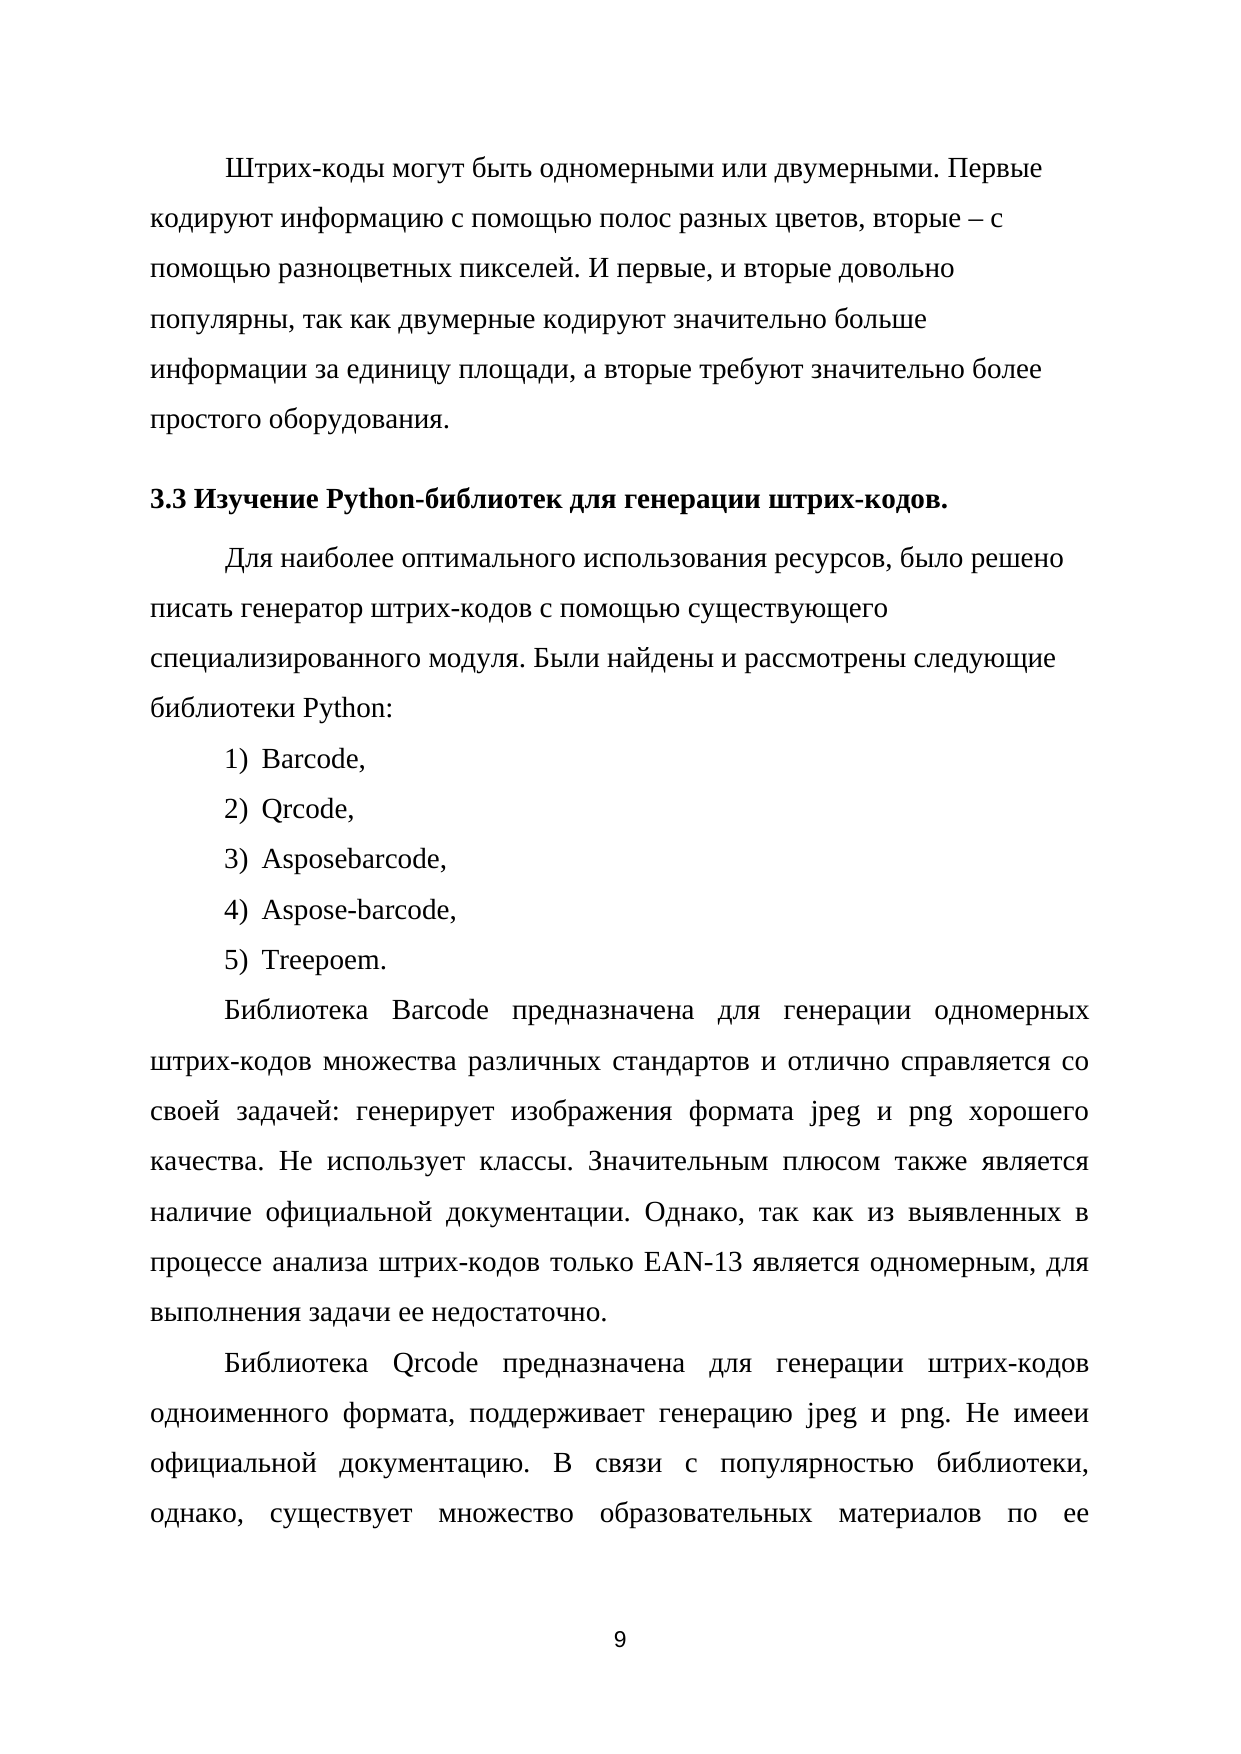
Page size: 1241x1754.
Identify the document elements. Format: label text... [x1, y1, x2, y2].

text Библиотека Barcode предназначена для генерации одномерных штрих-кодов множества различных стандартов и отлично справляется со своей задачей: генерирует изображения формата jpeg и png хорошего качества. Не использует классы. Значительным плюсом также является наличие официальной документации. Однако, так как из выявленных в процессе анализа штрих-кодов только EAN-13 является одномерным, для выполнения задачи ее недостаточно. [150, 992, 1090, 1328]
list Aspose-barcode, [224, 892, 1090, 925]
list Asposebarcode, [224, 842, 1090, 875]
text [150, 1345, 1090, 1529]
list Treepoem. [224, 942, 1090, 976]
list Qrcode, [224, 791, 1090, 825]
subtitle 3.3 Изучение Python-библиотек для генерации штрих-кодов. [150, 481, 1090, 514]
text Для наиболее оптимального использования ресурсов, было решено писать генератор штрих-кодов с помощью существующего специализированного модуля. Были найдены и рассмотрены следующие библиотеки Python: [150, 540, 1090, 724]
text Штрих-коды могут быть одномерными или двумерными. Первые кодируют информацию с помощью полос разных цветов, вторые – с помощью разноцветных пикселей. И первые, и вторые довольно популярны, так как двумерные кодируют значительно больше информации за единицу площади, а вторые требуют значительно более простого оборудования. [150, 150, 1090, 435]
list Barcode, [224, 741, 1090, 774]
